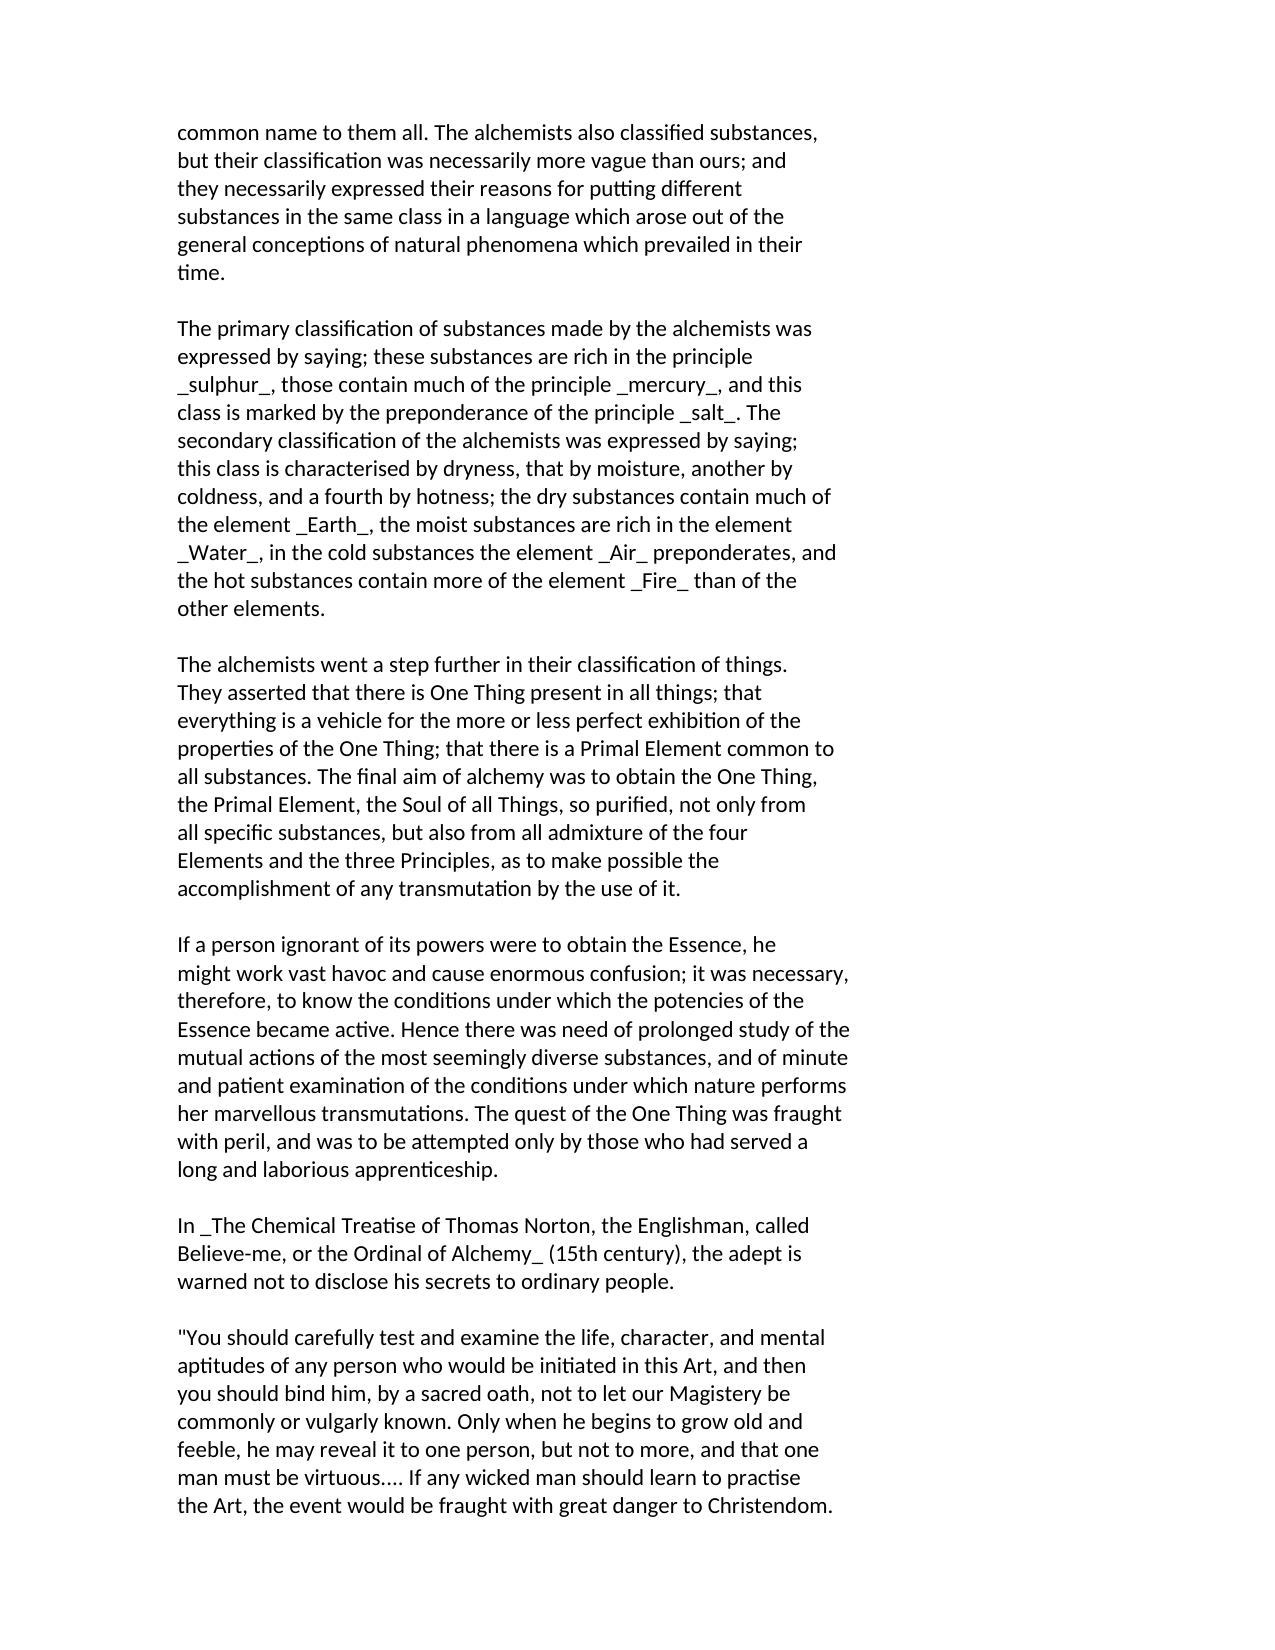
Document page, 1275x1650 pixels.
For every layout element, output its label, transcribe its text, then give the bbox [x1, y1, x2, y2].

text properties of the One Thing; that there is a Primal Element common to [177, 734, 1186, 762]
text other elements. [177, 594, 1186, 622]
text general conceptions of natural phenomena which prevailed in their [177, 230, 1186, 258]
text mutual actions of the most seemingly diverse substances, and of minute [177, 1043, 1186, 1071]
text common name to them all. The alchemists also classified substances, [177, 118, 1186, 146]
text expressed by saying; these substances are rich in the principle [177, 342, 1186, 370]
text class is marked by the preponderance of the principle _salt_. The [177, 398, 1186, 426]
text but their classification was necessarily more vague than ours; and [177, 146, 1186, 174]
text They asserted that there is One Thing present in all things; that [177, 678, 1186, 706]
text the Primal Element, the Soul of all Things, so purified, not only from [177, 791, 1186, 818]
text Elements and the three Principles, as to make possible the [177, 847, 1186, 874]
text warned not to disclose his secrets to ordinary people. [177, 1267, 1186, 1295]
text this class is characterised by dryness, that by moisture, another by [177, 454, 1186, 482]
text secondary classification of the alchemists was expressed by saying; [177, 426, 1186, 454]
text The alchemists went a step further in their classification of things. [177, 650, 1186, 678]
text the element _Earth_, the moist substances are rich in the element [177, 510, 1186, 538]
text Essence became active. Hence there was need of prolonged study of the [177, 1015, 1186, 1043]
text aptitudes of any person who would be initiated in this Art, and then [177, 1351, 1186, 1379]
text accomplishment of any transmutation by the use of it. [177, 874, 1186, 903]
text _sulphur_, those contain much of the principle _mercury_, and this [177, 370, 1186, 398]
text feeble, he may reveal it to one person, but not to more, and that one [177, 1435, 1186, 1463]
text with peril, and was to be attempted only by those who had served a [177, 1127, 1186, 1155]
text In _The Chemical Treatise of Thomas Norton, the Englishman, called [177, 1211, 1186, 1239]
text they necessarily expressed their reasons for putting different [177, 174, 1186, 202]
text the hot substances contain more of the element _Fire_ than of the [177, 566, 1186, 594]
text might work vast havoc and cause enormous confusion; it was necessary, [177, 959, 1186, 987]
text _Water_, in the cold substances the element _Air_ preponderates, and [177, 538, 1186, 566]
text "You should carefully test and examine the life, character, and mental [177, 1323, 1186, 1351]
text everything is a vehicle for the more or less perfect exhibition of the [177, 706, 1186, 734]
text The primary classification of substances made by the alchemists was [177, 314, 1186, 342]
text If a person ignorant of its powers were to obtain the Essence, he [177, 931, 1186, 959]
text all specific substances, but also from all admixture of the four [177, 818, 1186, 847]
text you should bind him, by a sacred oath, not to let our Magistery be [177, 1379, 1186, 1407]
text the Art, the event would be fraught with great danger to Christendom. [177, 1491, 1186, 1519]
text therefore, to know the conditions under which the potencies of the [177, 987, 1186, 1015]
text time. [177, 258, 1186, 286]
text man must be virtuous.... If any wicked man should learn to practise [177, 1463, 1186, 1491]
text and patient examination of the conditions under which nature performs [177, 1071, 1186, 1099]
text Believe-me, or the Ordinal of Alchemy_ (15th century), the adept is [177, 1239, 1186, 1267]
text substances in the same class in a language which arose out of the [177, 202, 1186, 230]
text her marvellous transmutations. The quest of the One Thing was fraught [177, 1099, 1186, 1127]
text long and laborious apprenticeship. [177, 1155, 1186, 1183]
text coldness, and a fourth by hotness; the dry substances contain much of [177, 482, 1186, 510]
text all substances. The final aim of alchemy was to obtain the One Thing, [177, 762, 1186, 791]
text commonly or vulgarly known. Only when he begins to grow old and [177, 1407, 1186, 1435]
